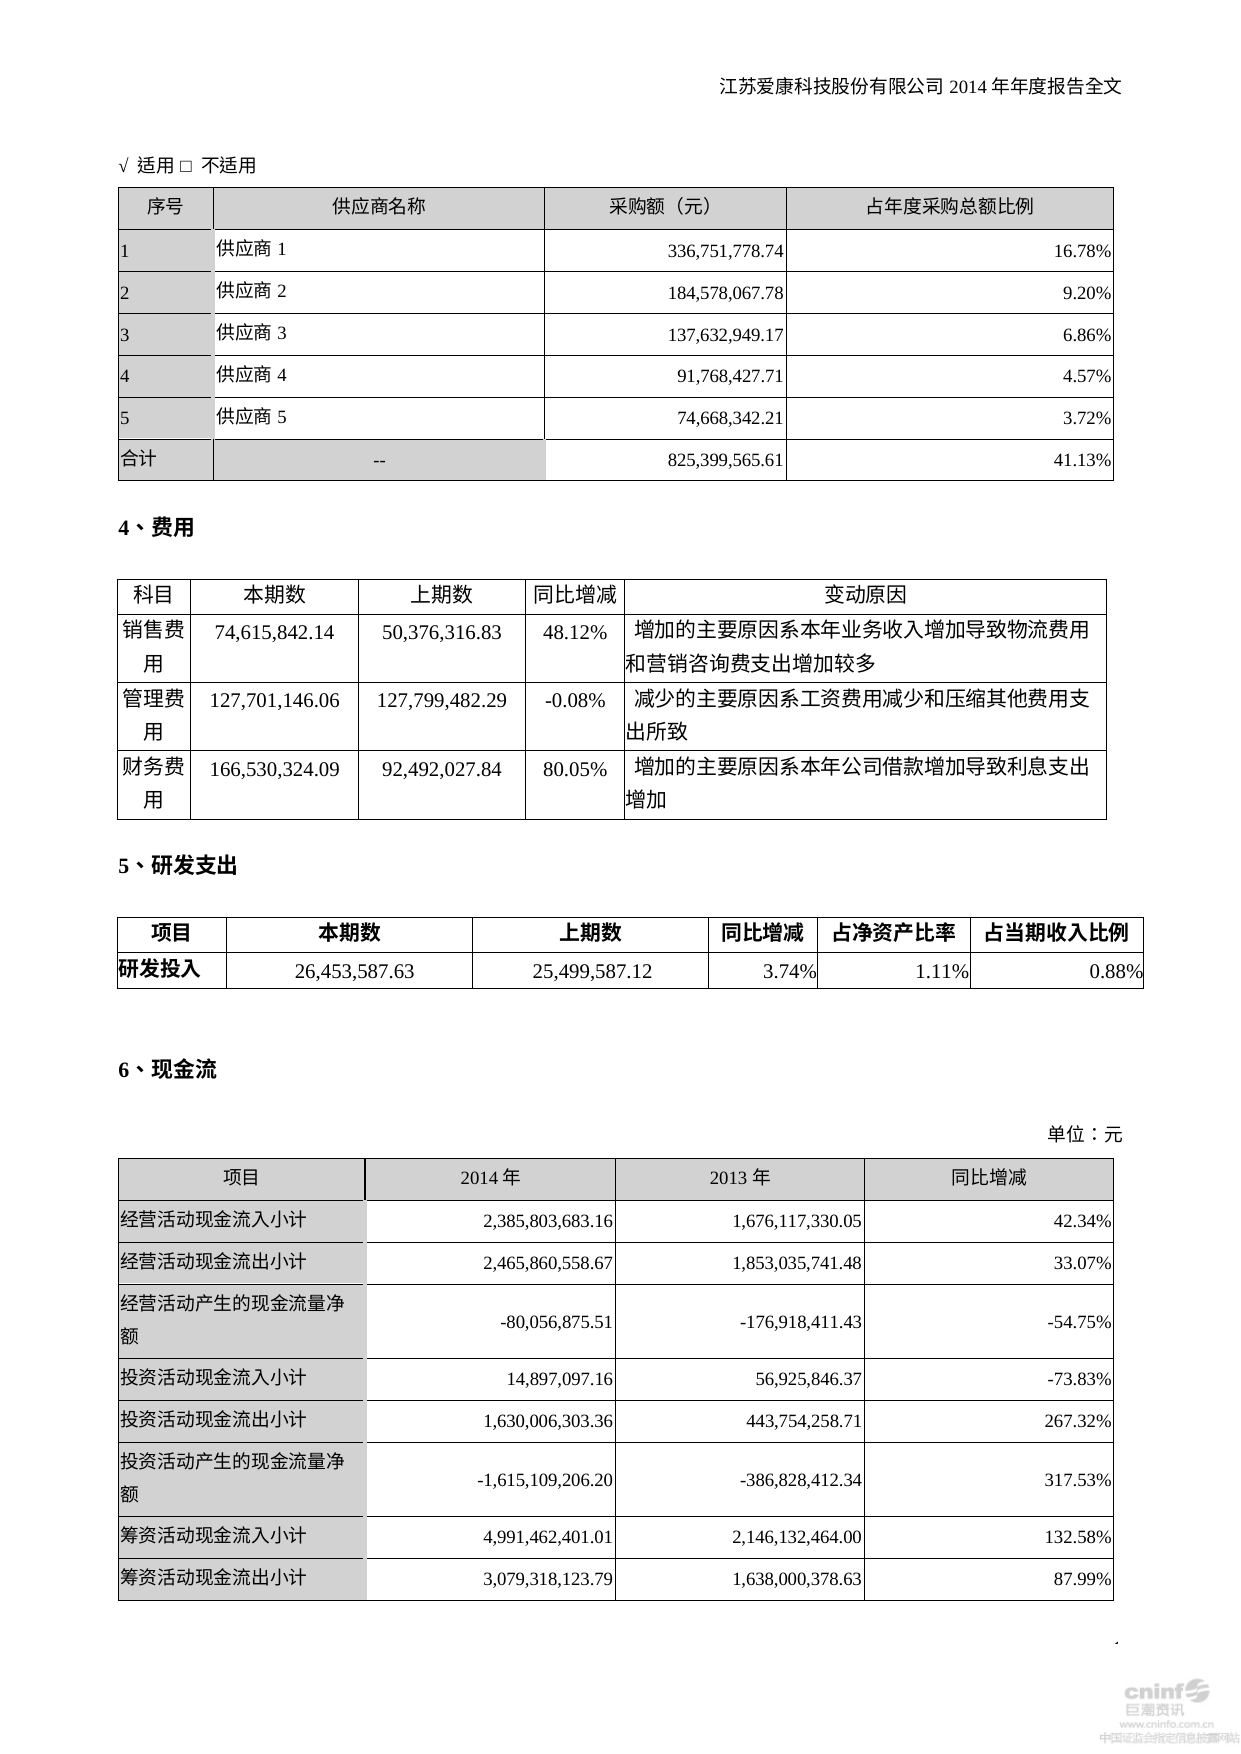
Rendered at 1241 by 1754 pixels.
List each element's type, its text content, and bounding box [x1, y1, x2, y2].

subtitle 6、现金流 [118, 1054, 898, 1083]
table_header 占年度采购总额比例 [787, 188, 1113, 229]
table_cell 经营活动产生的现金流量净 额 [119, 1285, 363, 1358]
table_cell 1,853,035,741.48 [616, 1243, 864, 1283]
table_header 本期数 [191, 580, 358, 614]
table_cell 74,668,342.21 [545, 398, 786, 438]
table_cell 3,079,318,123.79 [367, 1559, 615, 1600]
table_cell 127,701,146.06 [191, 683, 358, 750]
table_cell 41.13% [787, 440, 1113, 480]
table_cell 825,399,565.61 [546, 440, 786, 480]
table_header 供应商名称 [214, 188, 544, 229]
table_cell 合计 [119, 440, 213, 480]
table_cell 0.88% [971, 953, 1143, 988]
subtitle 5、研发支出 [118, 850, 898, 880]
table_cell 3.72% [787, 398, 1113, 438]
table_cell 4.57% [787, 356, 1113, 397]
table_cell 管理费 用 [118, 683, 190, 750]
table_cell 5 [119, 398, 211, 438]
table_cell -0.08% [526, 683, 624, 750]
table_cell 3.74% [709, 953, 817, 988]
table_cell 3 [119, 314, 211, 355]
table_cell 33.07% [865, 1243, 1113, 1283]
table_cell 1.11% [818, 953, 970, 988]
table_cell 87.99% [865, 1559, 1113, 1600]
picture [1099, 1673, 1241, 1754]
text √ 适用 □ 不适用 [118, 152, 898, 177]
table_cell 2,385,803,683.16 [367, 1201, 615, 1242]
table_cell 供应商 3 [215, 314, 544, 355]
table_header 变动原因 [625, 580, 1106, 614]
text 单位：元 [102, 1121, 1122, 1147]
table_cell 48.12% [526, 615, 624, 682]
table_cell 14,897,097.16 [367, 1359, 615, 1400]
table_cell -73.83% [865, 1359, 1113, 1400]
table_cell 1,638,000,378.63 [616, 1559, 864, 1600]
table_cell 筹资活动现金流出小计 [119, 1559, 363, 1600]
table_cell 减少的主要原因系工资费用减少和压缩其他费用支 出所致 [625, 683, 1106, 750]
table_cell 4 [119, 356, 211, 397]
table_cell 25,499,587.12 [473, 953, 708, 988]
table_cell -80,056,875.51 [367, 1285, 615, 1358]
table_cell 4,991,462,401.01 [367, 1517, 615, 1558]
table_header 本期数 [227, 918, 472, 952]
table_cell 1 [119, 230, 211, 271]
table_cell 供应商 2 [215, 272, 544, 313]
table_cell 132.58% [865, 1517, 1113, 1558]
table_header 2013 年 [616, 1159, 864, 1200]
table_cell 供应商 1 [215, 230, 544, 271]
table_cell 166,530,324.09 [191, 751, 358, 818]
table_header 项目 [119, 1159, 364, 1200]
table_header 2014 年 [366, 1159, 615, 1200]
table_cell -54.75% [865, 1285, 1113, 1358]
table_cell 增加的主要原因系本年公司借款增加导致利息支出 增加 [625, 751, 1106, 818]
table_cell 筹资活动现金流入小计 [119, 1517, 363, 1558]
table_header 同比增减 [526, 580, 624, 614]
table_header 占当期收入比例 [971, 918, 1143, 952]
table_cell 184,578,067.78 [545, 272, 786, 313]
table_cell 1,676,117,330.05 [616, 1201, 864, 1242]
table_header 项目 [118, 918, 226, 952]
table_header 同比增减 [865, 1159, 1113, 1200]
table_cell 投资活动产生的现金流量净 额 [119, 1443, 363, 1516]
table_cell 336,751,778.74 [545, 230, 786, 271]
table_cell 91,768,427.71 [545, 356, 786, 397]
table_cell 6.86% [787, 314, 1113, 355]
table_cell 443,754,258.71 [616, 1401, 864, 1442]
table_cell 财务费 用 [118, 751, 190, 818]
table_cell 26,453,587.63 [227, 953, 472, 988]
table_cell 56,925,846.37 [616, 1359, 864, 1400]
table_cell 317.53% [865, 1443, 1113, 1516]
table_cell 研发投入 [118, 953, 226, 988]
table_header 采购额（元） [545, 188, 786, 229]
table_cell 经营活动现金流入小计 [119, 1201, 363, 1242]
table_header 上期数 [473, 918, 708, 952]
table_cell -- [214, 440, 543, 480]
table_cell 供应商 4 [215, 356, 544, 397]
table_cell 2,465,860,558.67 [367, 1243, 615, 1283]
table_header 占净资产比率 [818, 918, 970, 952]
table_cell 74,615,842.14 [191, 615, 358, 682]
table_cell -1,615,109,206.20 [367, 1443, 615, 1516]
table_header 序号 [119, 188, 213, 229]
table_cell 增加的主要原因系本年业务收入增加导致物流费用 和营销咨询费支出增加较多 [625, 615, 1106, 682]
table_cell 50,376,316.83 [359, 615, 525, 682]
table_cell 137,632,949.17 [545, 314, 786, 355]
table_cell 2,146,132,464.00 [616, 1517, 864, 1558]
subtitle 4、费用 [118, 512, 898, 542]
table_cell 16.78% [787, 230, 1113, 271]
table_cell -386,828,412.34 [616, 1443, 864, 1516]
table_cell 80.05% [526, 751, 624, 818]
table_cell 供应商 5 [215, 398, 544, 438]
table_cell 42.34% [865, 1201, 1113, 1242]
table_cell 销售费 用 [118, 615, 190, 682]
table_cell 267.32% [865, 1401, 1113, 1442]
table_cell 127,799,482.29 [359, 683, 525, 750]
table_cell -176,918,411.43 [616, 1285, 864, 1358]
table_cell 经营活动现金流出小计 [119, 1243, 363, 1283]
table_cell 9.20% [787, 272, 1113, 313]
table_header 科目 [118, 580, 190, 614]
table_cell 92,492,027.84 [359, 751, 525, 818]
table_header 同比增减 [709, 918, 817, 952]
table_cell 投资活动现金流出小计 [119, 1401, 363, 1442]
table_cell 1,630,006,303.36 [367, 1401, 615, 1442]
table_header 上期数 [359, 580, 525, 614]
table_cell 投资活动现金流入小计 [119, 1359, 363, 1400]
table_cell 2 [119, 272, 211, 313]
